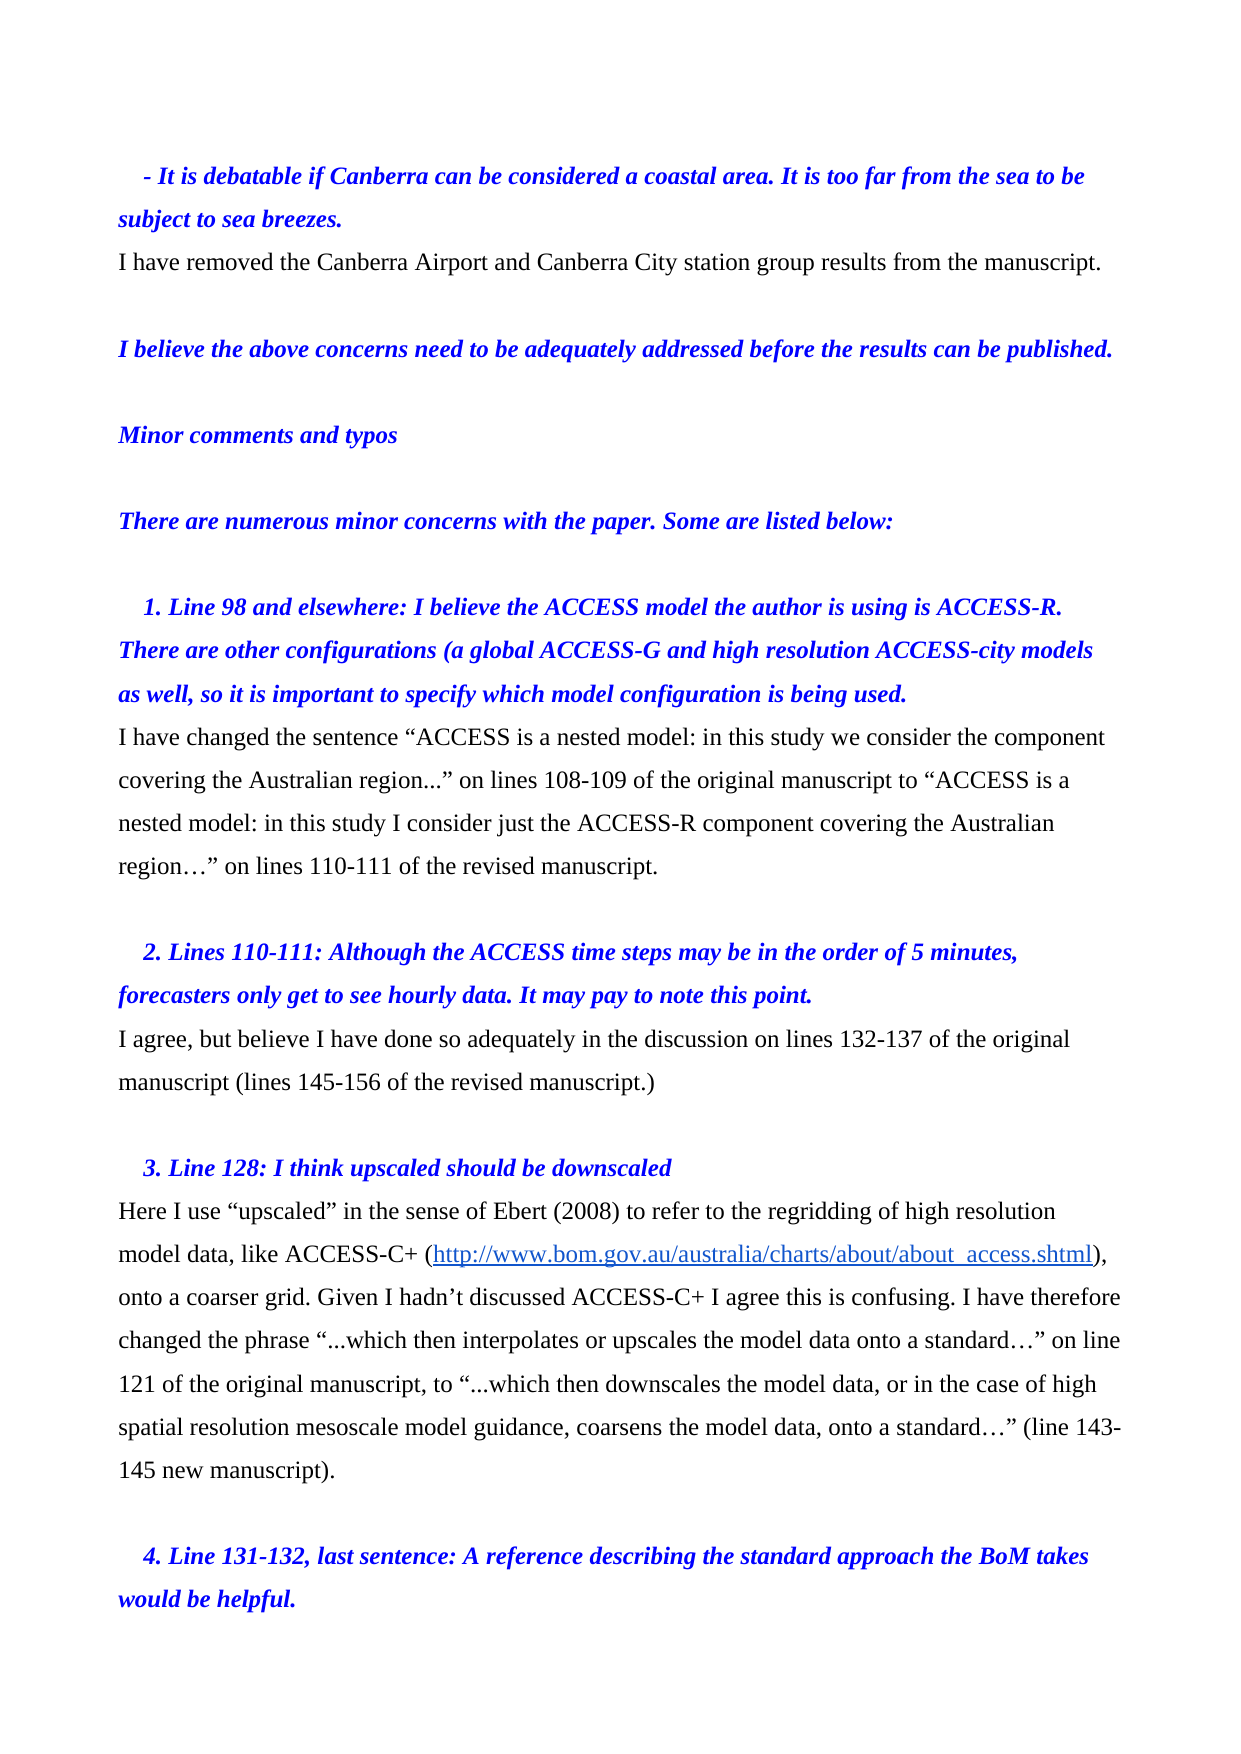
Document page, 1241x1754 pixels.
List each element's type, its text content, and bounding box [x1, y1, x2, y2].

text I believe the above concerns need to be adequately addressed before the results can be published. [118, 334, 1122, 362]
text 2. Lines 110-111: Although the ACCESS time steps may be in the order of 5 minutes, forecasters only get to see hourly data. It may pay to note this point. [118, 937, 1122, 1009]
text Here I use “upscaled” in the sense of Ebert (2008) to refer to the regridding of high resolution model data, like ACCESS-C+ (http://www.bom.gov.au/australia/charts/about/about_access.shtml), onto a coarser grid. Given I hadn’t discussed ACCESS-C+ I agree this is confusing. I have therefore changed the phrase “...which then interpolates or upscales the model data onto a standard…” on line 121 of the original manuscript, to “...which then downscales the model data, or in the case of high spatial resolution mesoscale model guidance, coarsens the model data, onto a standard…” (line 143-145 new manuscript). [118, 1196, 1122, 1484]
text 1. Line 98 and elsewhere: I believe the ACCESS model the author is using is ACCESS-R. There are other configurations (a global ACCESS-G and high resolution ACCESS-city models as well, so it is important to specify which model configuration is being used. [118, 592, 1122, 707]
text I have changed the sentence “ACCESS is a nested model: in this study we consider the component covering the Australian region...” on lines 108-109 of the original manuscript to “ACCESS is a nested model: in this study I consider just the ACCESS-R component covering the Australian region…” on lines 110-111 of the revised manuscript. [118, 722, 1122, 880]
text I have removed the Canberra Airport and Canberra City station group results from the manuscript. [118, 247, 1122, 276]
text - It is debatable if Canberra can be considered a coastal area. It is too far from the sea to be subject to sea breezes. [118, 161, 1122, 233]
text 3. Line 128: I think upscaled should be downscaled [118, 1153, 1122, 1182]
text Minor comments and typos [118, 420, 1122, 449]
text There are numerous minor concerns with the paper. Some are listed below: [118, 506, 1122, 535]
text 4. Line 131-132, last sentence: A reference describing the standard approach the BoM takes would be helpful. [118, 1541, 1122, 1613]
text I agree, but believe I have done so adequately in the discussion on lines 132-137 of the original manuscript (lines 145-156 of the revised manuscript.) [118, 1024, 1122, 1096]
